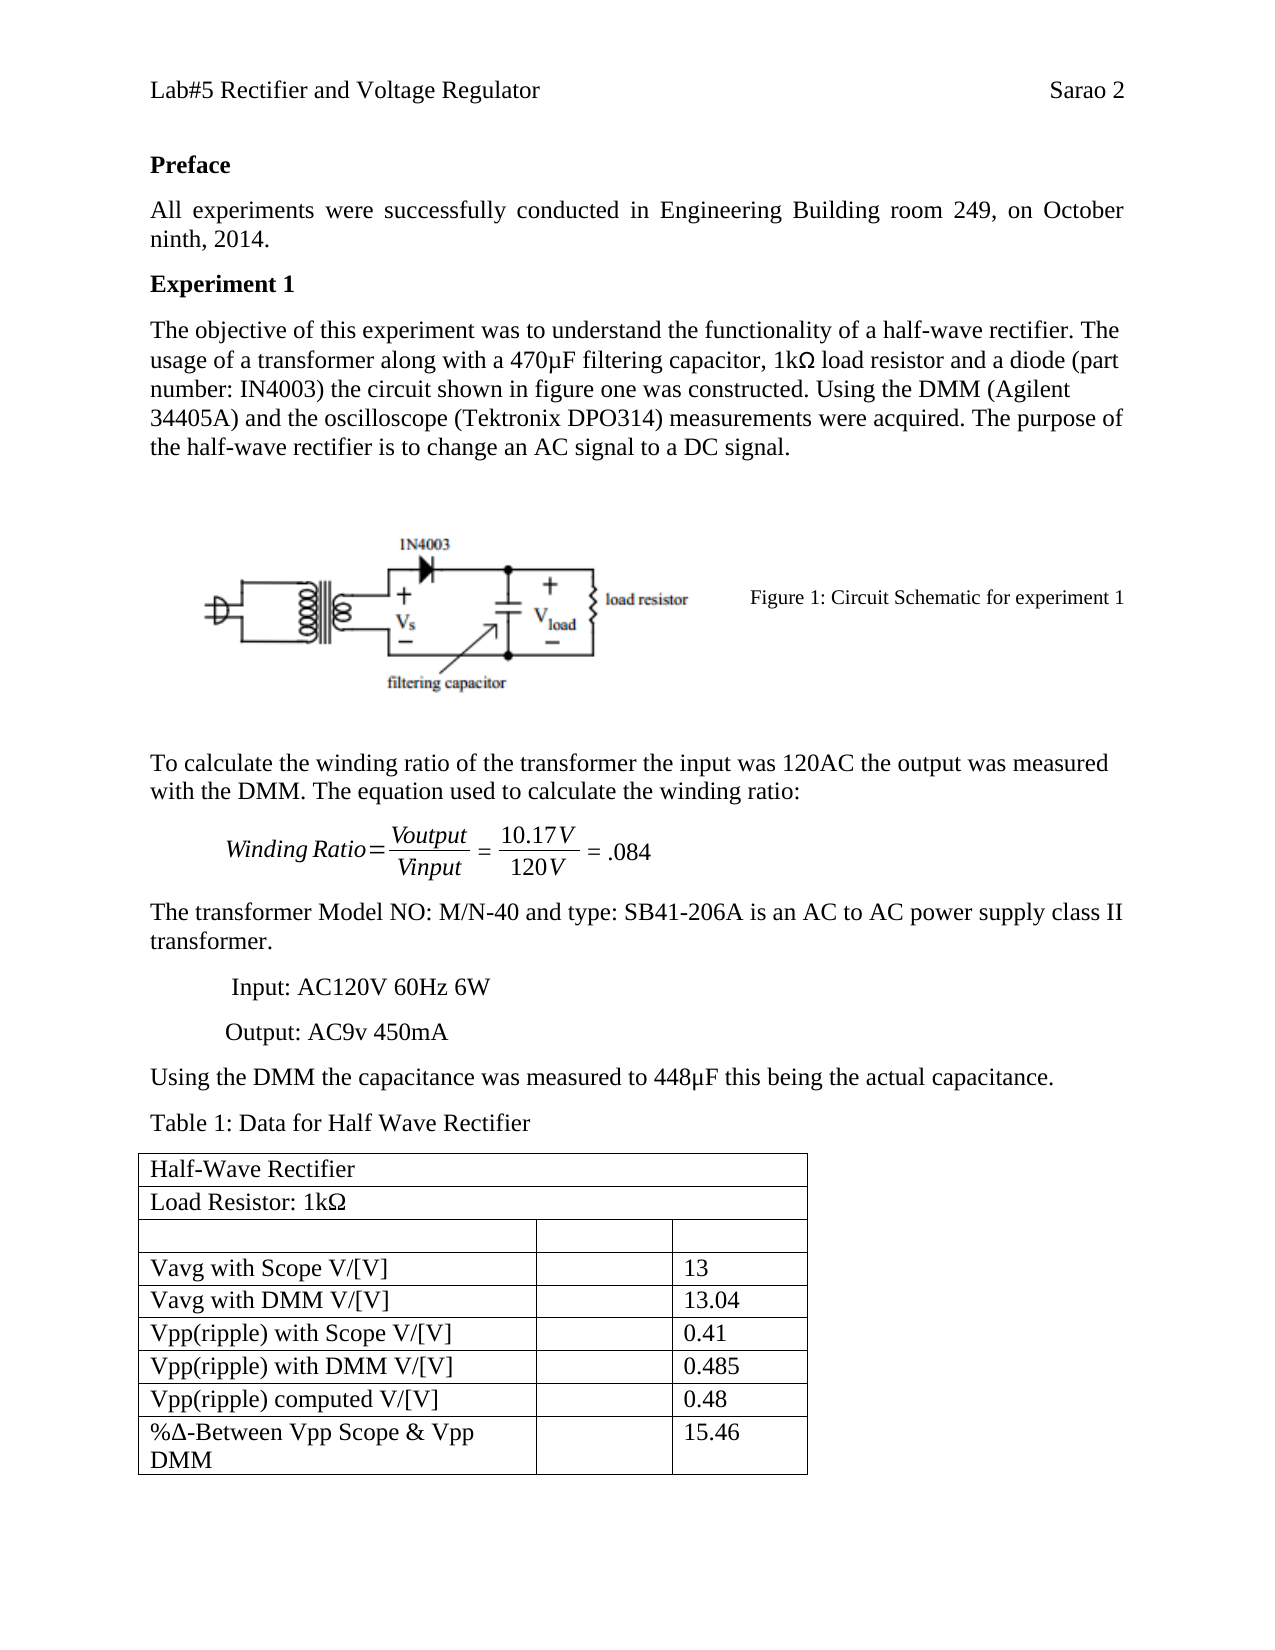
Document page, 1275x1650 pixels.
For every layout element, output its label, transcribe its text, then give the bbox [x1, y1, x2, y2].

table_cell [537, 1417, 672, 1474]
text The transformer Model NO: M/N-40 and type: SB41-206A is an AC to AC power supply class II transformer. [150, 897, 1125, 955]
table_cell [537, 1351, 672, 1383]
table_cell Load Resistor: 1kΩ [139, 1187, 807, 1219]
text Using the DMM the capacitance was measured to 448μF this being the actual capacitance. [150, 1062, 1125, 1091]
table_header Half-Wave Rectifier [139, 1154, 807, 1186]
table_cell 0.41 [673, 1318, 807, 1350]
picture [150, 482, 732, 704]
table_cell Vavg with DMM V/[V] [139, 1286, 536, 1317]
table_cell [537, 1286, 672, 1317]
table_cell [537, 1220, 672, 1252]
table_cell Vavg with Scope V/[V] [139, 1253, 536, 1284]
table_cell 13.04 [673, 1286, 807, 1317]
table_cell %Δ-Between Vpp Scope & Vpp DMM [139, 1417, 536, 1474]
text Experiment 1 [150, 269, 1125, 298]
table_cell Vpp(ripple) with Scope V/[V] [139, 1318, 536, 1350]
text The objective of this experiment was to understand the functionality of a half-wave rectifier. The usage of a transformer along with a 470µF filtering capacitor, 1kΩ load resistor and a diode (part number: IN4003) the circuit shown in figure one was constructed. Using the DMM (Agilent 34405A) and the oscilloscope (Tektronix DPO314) measurements were acquired. The purpose of the half-wave rectifier is to change an AC signal to a DC signal. [150, 315, 1125, 461]
table_cell Vpp(ripple) with DMM V/[V] [139, 1351, 536, 1383]
text Output: AC9v 450mA [150, 1017, 1125, 1046]
table_cell [537, 1318, 672, 1350]
text Figure 1: Circuit Schematic for experiment 1 [732, 585, 1125, 609]
text Table 1: Data for Half Wave Rectifier [150, 1108, 1125, 1137]
table_cell 13 [673, 1253, 807, 1284]
text = = .084 [150, 822, 1125, 881]
text Preface [150, 150, 1125, 179]
table_cell [537, 1384, 672, 1416]
table_cell 0.48 [673, 1384, 807, 1416]
text All experiments were successfully conducted in Engineering Building room 249, on October ninth, 2014. [150, 195, 1125, 253]
table_cell [673, 1220, 807, 1252]
table_cell Vpp(ripple) computed V/[V] [139, 1384, 536, 1416]
table_cell 0.485 [673, 1351, 807, 1383]
table_cell [537, 1253, 672, 1284]
text To calculate the winding ratio of the transformer the input was 120AC the output was measured with the DMM. The equation used to calculate the winding ratio: [150, 748, 1125, 805]
table_cell 15.46 [673, 1417, 807, 1474]
table_cell [139, 1220, 536, 1252]
text Input: AC120V 60Hz 6W [150, 972, 1125, 1000]
